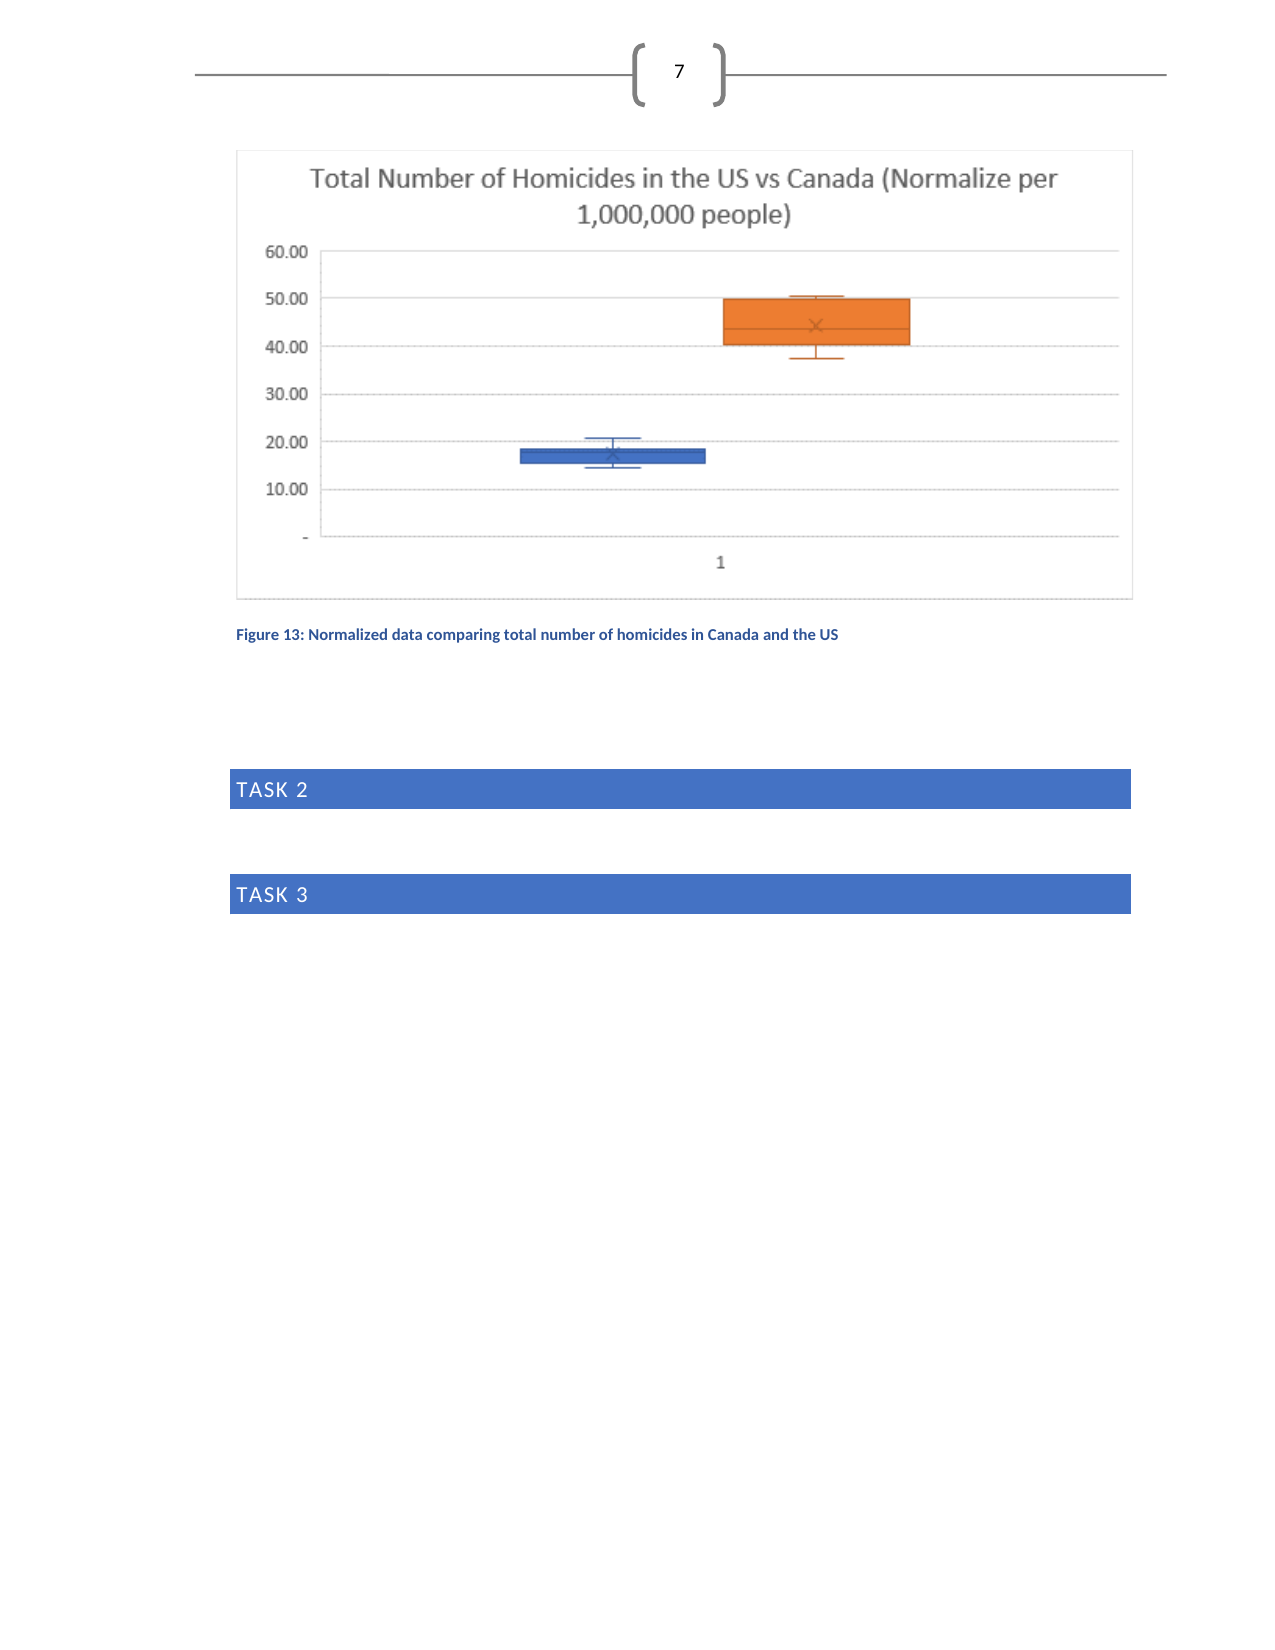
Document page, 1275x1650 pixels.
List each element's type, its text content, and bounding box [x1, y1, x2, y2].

subtitle Task 3 [236, 880, 1125, 908]
subtitle Task 2 [236, 775, 1125, 803]
picture [236, 150, 1134, 600]
